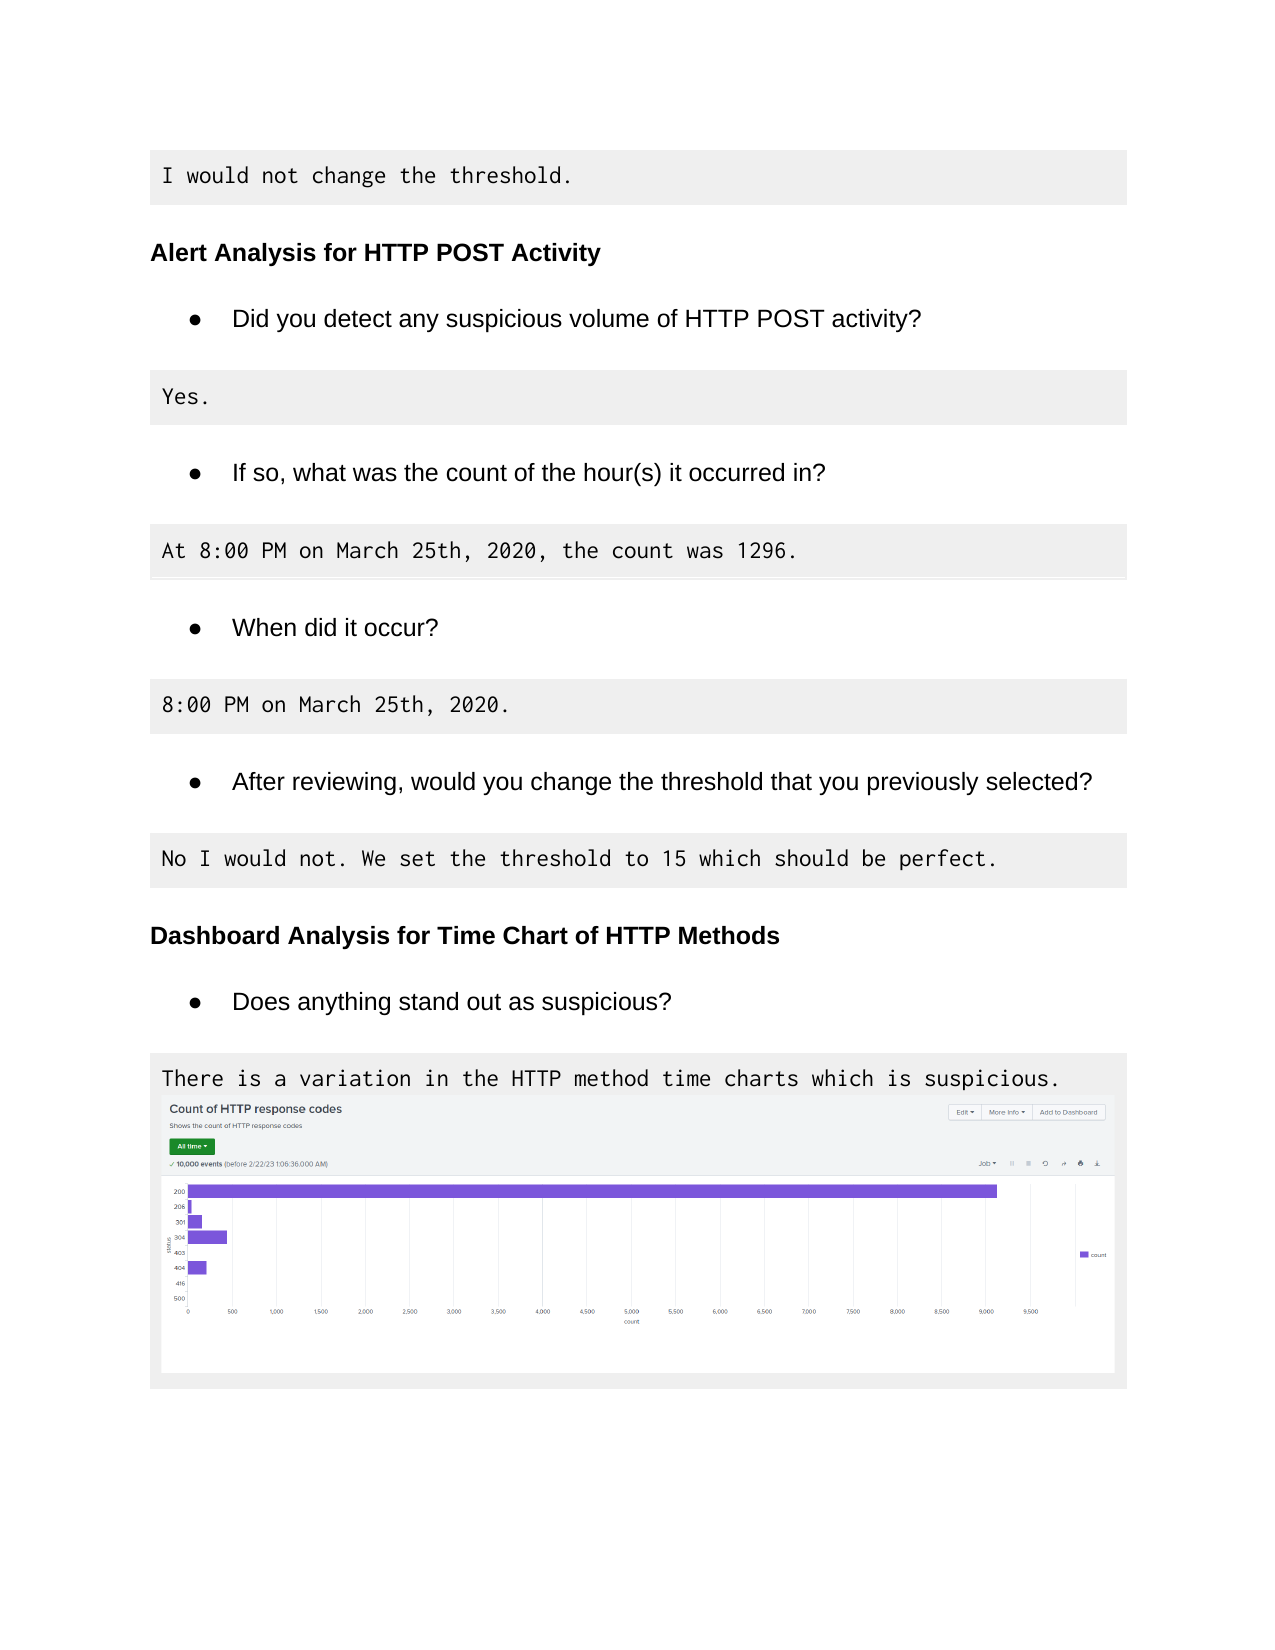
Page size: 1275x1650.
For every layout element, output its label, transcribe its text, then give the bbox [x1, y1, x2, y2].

list If so, what was the count of the hour(s) it occurred in? [187, 458, 1125, 487]
list When did it occur? [187, 612, 1125, 641]
text Alert Analysis for HTTP POST Activity [150, 238, 1125, 267]
table_header 8:00 PM on March 25th, 2020. [152, 681, 1125, 732]
table_header Yes. [152, 372, 1125, 423]
list Did you detect any suspicious volume of HTTP POST activity? [187, 304, 1125, 333]
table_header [152, 1055, 1125, 1387]
text Dashboard Analysis for Time Chart of HTTP Methods [150, 921, 1125, 949]
picture [161, 1095, 1115, 1373]
list After reviewing, would you change the threshold that you previously selected? [187, 767, 1125, 795]
table_header I would not change the threshold. [152, 152, 1125, 203]
table_header At 8:00 PM on March 25th, 2020, the count was 1296. [152, 526, 1125, 577]
table_header No I would not. We set the threshold to 15 which should be perfect. [152, 835, 1125, 886]
list Does anything stand out as suspicious? [187, 987, 1125, 1016]
